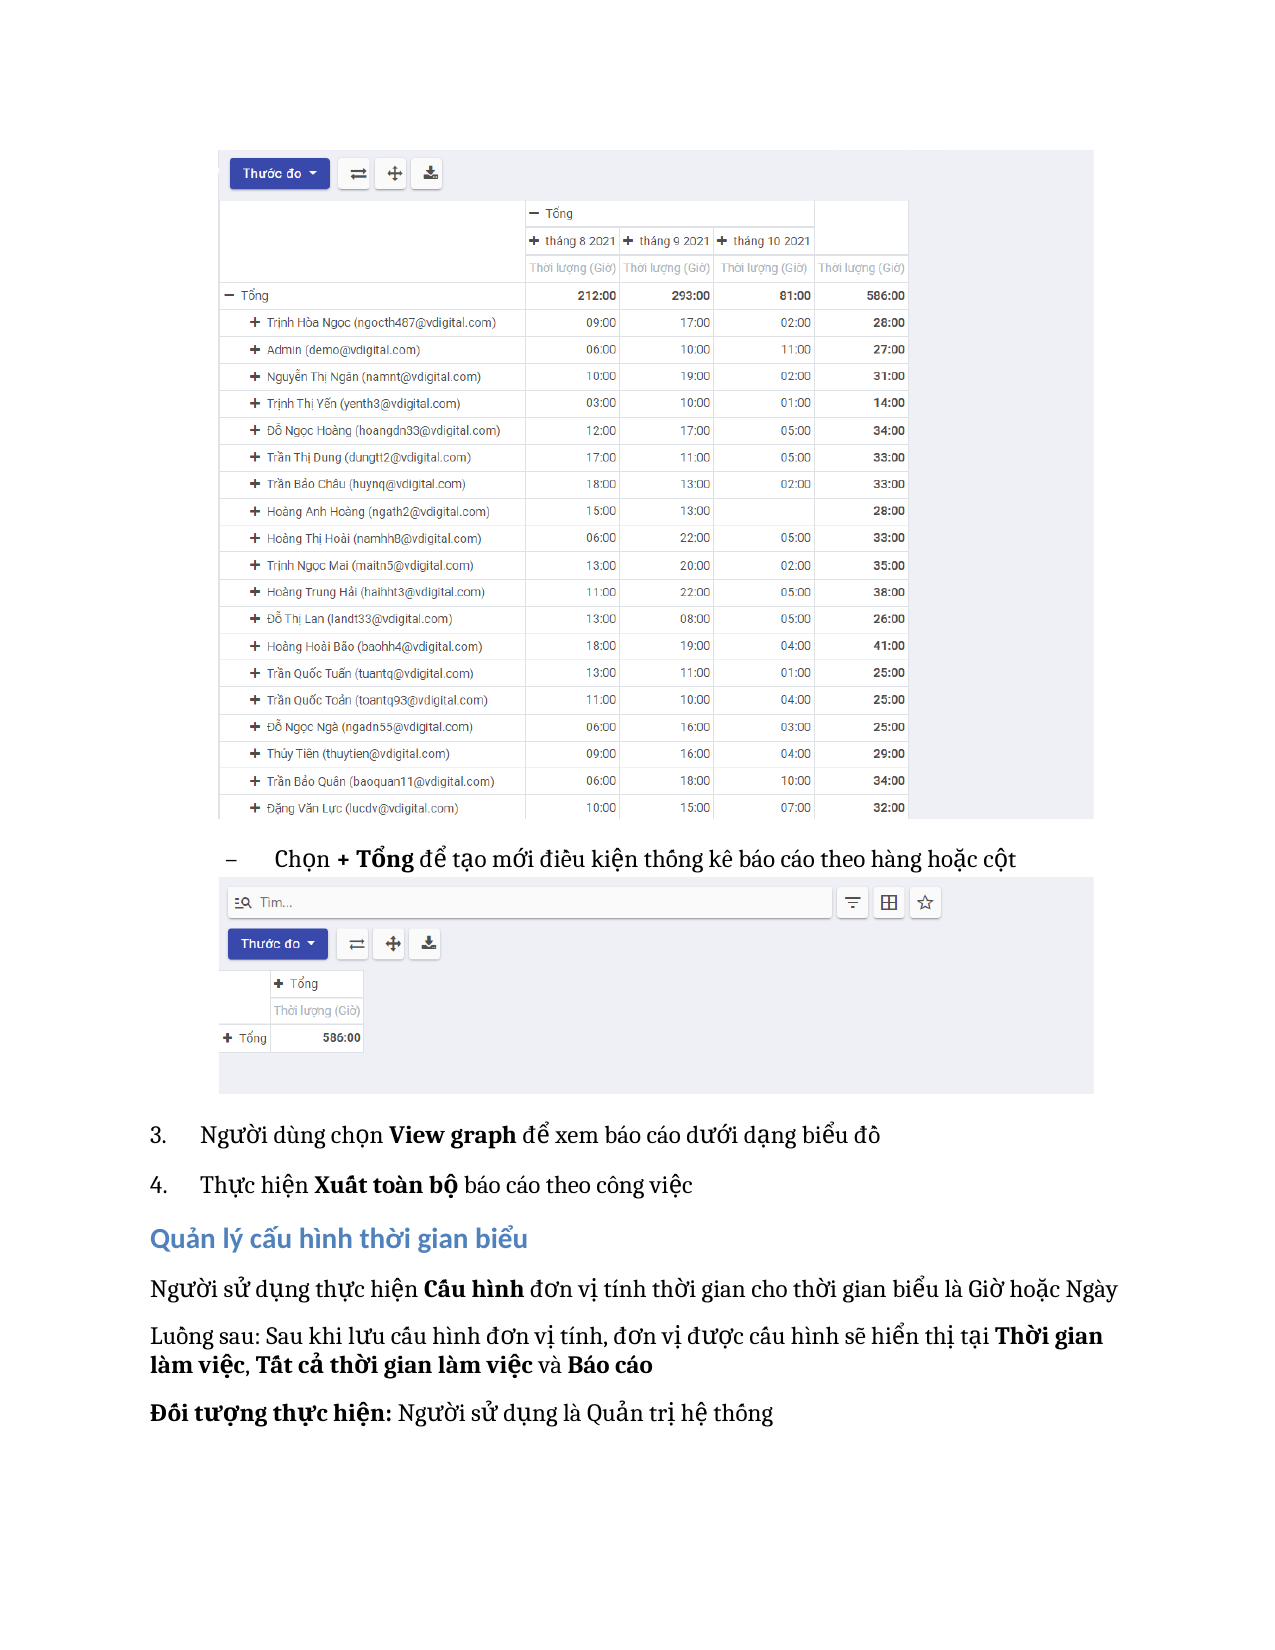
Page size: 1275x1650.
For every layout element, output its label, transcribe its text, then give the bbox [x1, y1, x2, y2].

picture [218, 877, 1094, 1094]
text Luồng sau: Sau khi lưu cấu hình đơn vị tính, đơn vị được cấu hình sẽ hiển thị tại Thời gian làm việc, Tất cả thời gian làm việc và Báo cáo [150, 1322, 1125, 1380]
list Thực hiện Xuất toàn bộ báo cáo theo công việc [150, 1171, 1125, 1199]
subtitle Quản lý cấu hình thời gian biểu [150, 1220, 1125, 1256]
text Người sử dụng thực hiện Cấu hình đơn vị tính thời gian cho thời gian biểu là Giờ hoặc Ngày [150, 1275, 1125, 1303]
list Người dùng chọn View graph để xem báo cáo dưới dạng biểu đồ [150, 1121, 1125, 1150]
list Chọn + Tổng để tạo mới điều kiện thống kê báo cáo theo hàng hoặc cột [225, 845, 1125, 874]
picture [218, 150, 1094, 819]
text Đối tượng thực hiện: Người sử dụng là Quản trị hệ thống [150, 1398, 1125, 1427]
